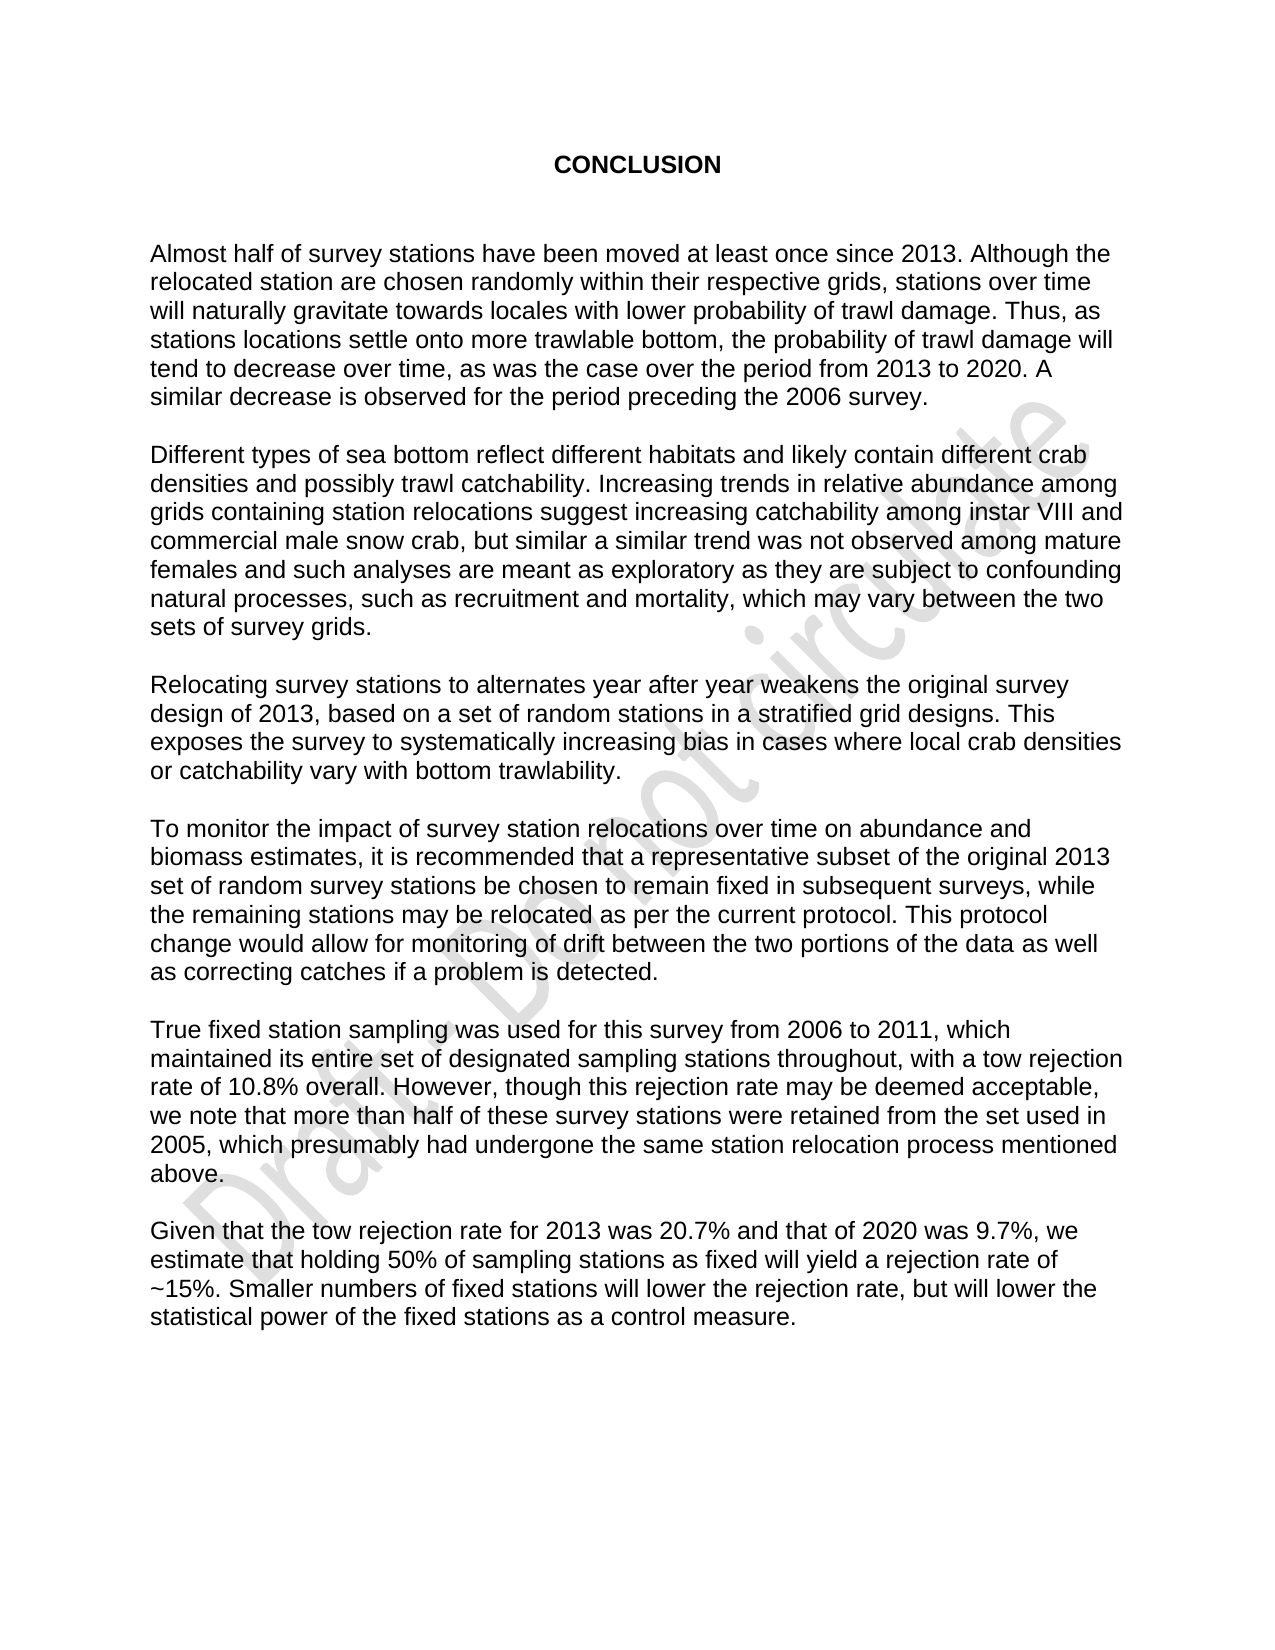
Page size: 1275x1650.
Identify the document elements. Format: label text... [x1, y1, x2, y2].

subtitle CONCLUSION [150, 150, 1125, 179]
text Relocating survey stations to alternates year after year weakens the original survey design of 2013, based on a set of random stations in a stratified grid designs. This exposes the survey to systematically increasing bias in cases where local crab densities or catchability vary with bottom trawlability. [150, 670, 1125, 785]
text Almost half of survey stations have been moved at least once since 2013. Although the relocated station are chosen randomly within their respective grids, stations over time will naturally gravitate towards locales with lower probability of trawl damage. Thus, as stations locations settle onto more trawlable bottom, the probability of trawl damage will tend to decrease over time, as was the case over the period from 2013 to 2020. A similar decrease is observed for the period preceding the 2006 survey. [150, 238, 1125, 411]
text True fixed station sampling was used for this survey from 2006 to 2011, which maintained its entire set of designated sampling stations throughout, with a tow rejection rate of 10.8% overall. However, though this rejection rate may be deemed acceptable, we note that more than half of these survey stations were retained from the set used in 2005, which presumably had undergone the same station relocation process mentioned above. [150, 1015, 1125, 1187]
text Given that the tow rejection rate for 2013 was 20.7% and that of 2020 was 9.7%, we estimate that holding 50% of sampling stations as fixed will yield a rejection rate of ~15%. Smaller numbers of fixed stations will lower the rejection rate, but will lower the statistical power of the fixed stations as a control measure. [150, 1216, 1125, 1331]
text Different types of sea bottom reflect different habitats and likely contain different crab densities and possibly trawl catchability. Increasing trends in relative abundance among grids containing station relocations suggest increasing catchability among instar VIII and commercial male snow crab, but similar a similar trend was not observed among mature females and such analyses are meant as exploratory as they are subject to confounding natural processes, such as recruitment and mortality, which may vary between the two sets of survey grids. [150, 440, 1125, 641]
text To monitor the impact of survey station relocations over time on abundance and biomass estimates, it is recommended that a representative subset of the original 2013 set of random survey stations be chosen to remain fixed in subsequent surveys, while the remaining stations may be relocated as per the current protocol. This protocol change would allow for monitoring of drift between the two portions of the data as well as correcting catches if a problem is detected. [150, 813, 1125, 986]
